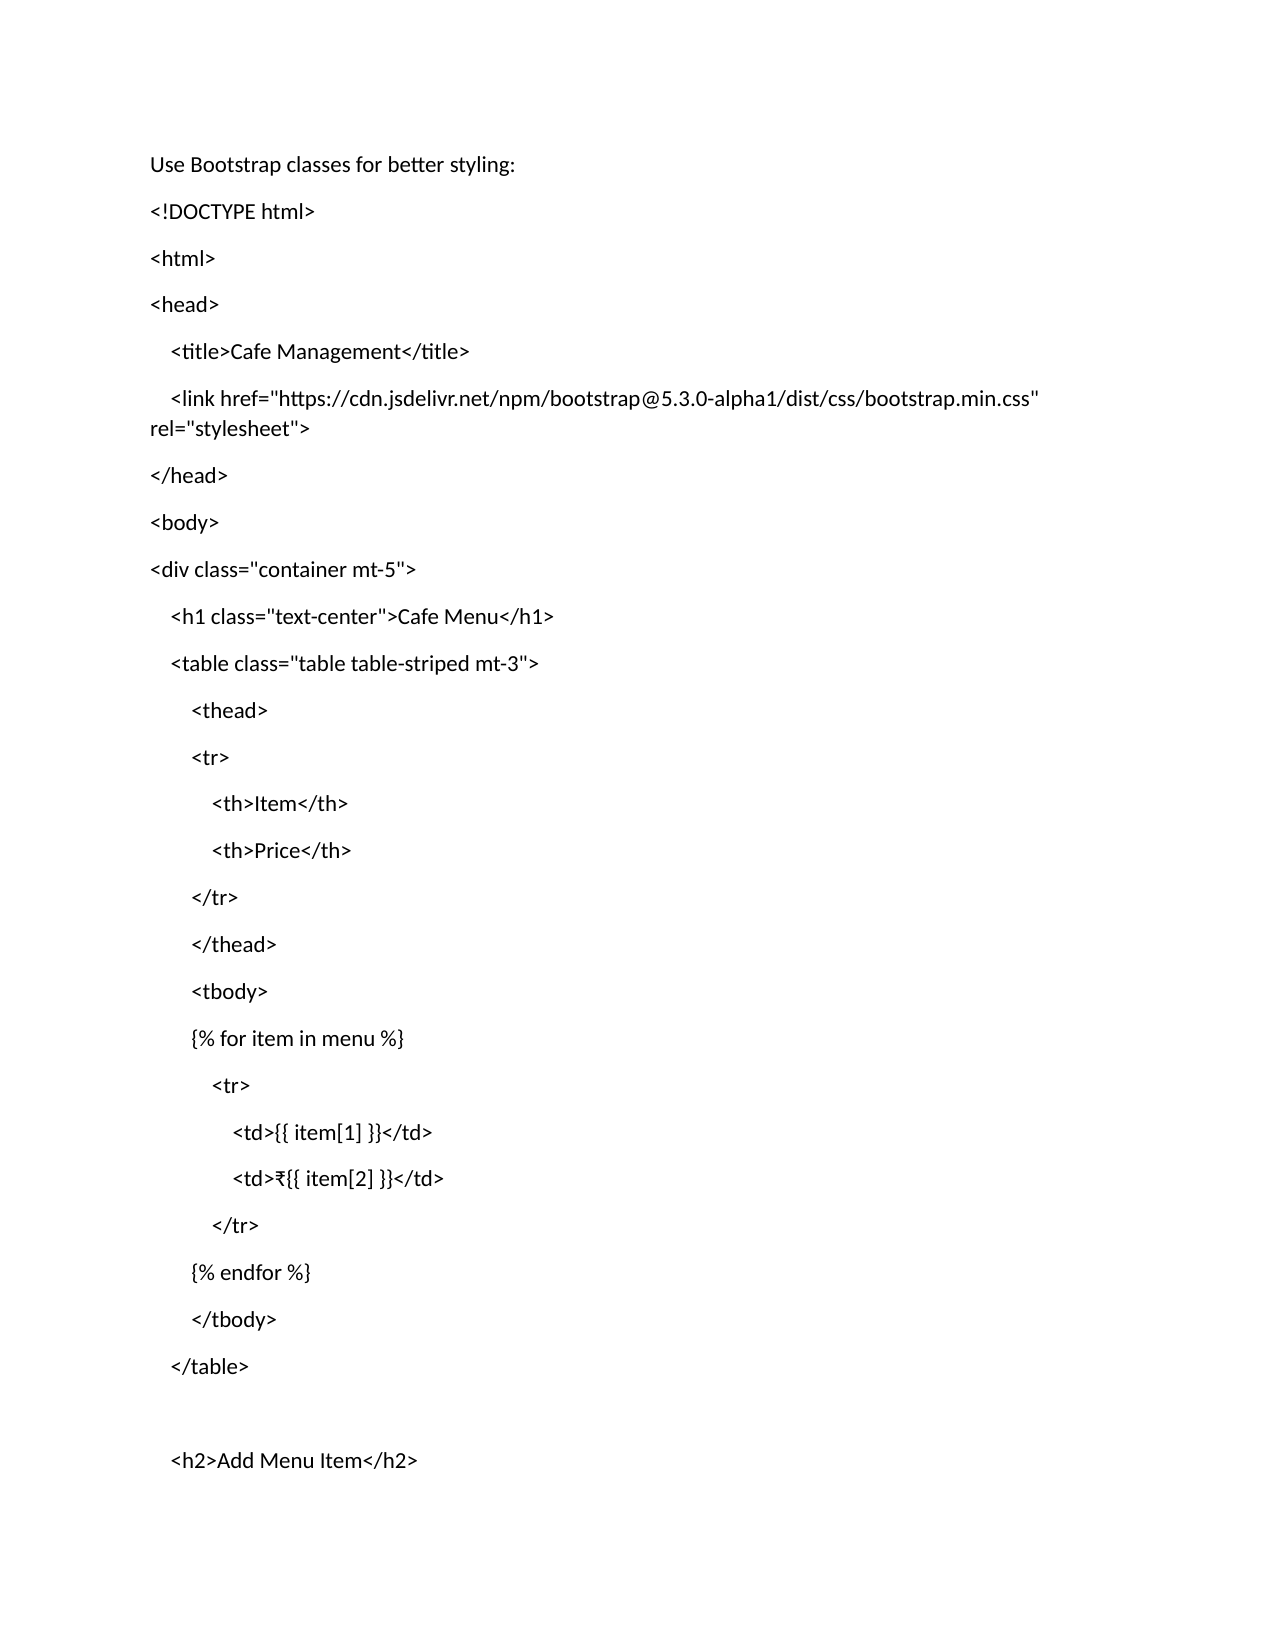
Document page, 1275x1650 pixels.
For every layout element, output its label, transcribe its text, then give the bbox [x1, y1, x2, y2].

text <tbody> [150, 977, 1125, 1005]
text </tbody> [150, 1305, 1125, 1333]
text <h2>Add Menu Item</h2> [150, 1446, 1125, 1474]
text {% for item in menu %} [150, 1024, 1125, 1052]
text <link href="https://cdn.jsdelivr.net/npm/bootstrap@5.3.0-alpha1/dist/css/bootstrap.min.css" rel="stylesheet"> [150, 384, 1125, 443]
text <title>Cafe Management</title> [150, 337, 1125, 366]
text <th>Item</th> [150, 789, 1125, 818]
text <h1 class="text-center">Cafe Menu</h1> [150, 602, 1125, 630]
text </table> [150, 1352, 1125, 1380]
text </tr> [150, 1211, 1125, 1239]
text <body> [150, 508, 1125, 536]
text Use Bootstrap classes for better styling: [150, 150, 1125, 178]
text </tr> [150, 883, 1125, 911]
text <tr> [150, 1071, 1125, 1099]
text <td>{{ item[1] }}</td> [150, 1118, 1125, 1146]
text </thead> [150, 930, 1125, 958]
text <thead> [150, 696, 1125, 724]
text <td>₹{{ item[2] }}</td> [150, 1164, 1125, 1193]
text <tr> [150, 743, 1125, 771]
text {% endfor %} [150, 1258, 1125, 1286]
text <th>Price</th> [150, 836, 1125, 864]
text <!DOCTYPE html> [150, 197, 1125, 225]
text <html> [150, 244, 1125, 272]
text <table class="table table-striped mt-3"> [150, 649, 1125, 677]
text <head> [150, 291, 1125, 319]
text <div class="container mt-5"> [150, 555, 1125, 583]
text </head> [150, 461, 1125, 489]
